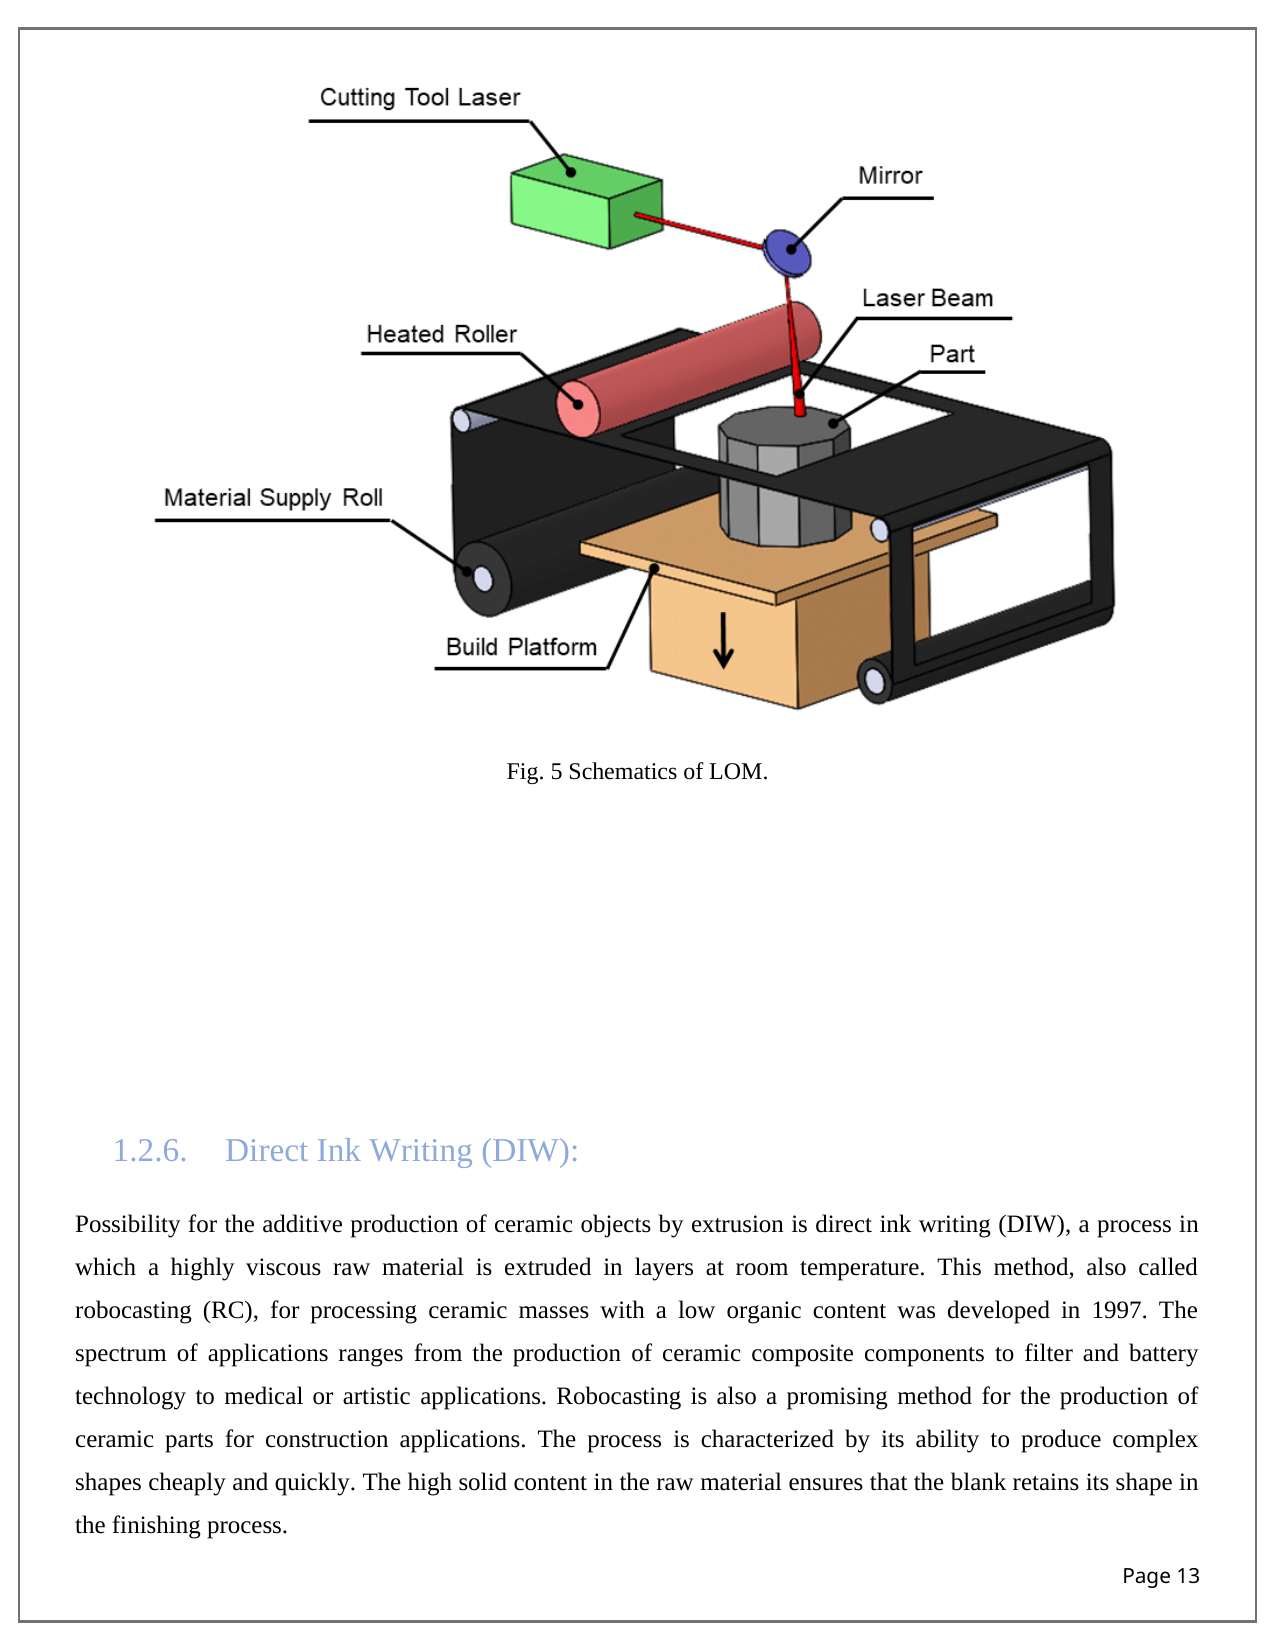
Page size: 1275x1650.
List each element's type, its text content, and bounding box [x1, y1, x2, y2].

text Possibility for the additive production of ceramic objects by extrusion is direct ink writing (DIW), a process in which a highly viscous raw material is extruded in layers at room temperature. This method, also called robocasting (RC), for processing ceramic masses with a low organic content was developed in 1997. The spectrum of applications ranges from the production of ceramic composite components to filter and battery technology to medical or artistic applications. Robocasting is also a promising method for the production of ceramic parts for construction applications. The process is characterized by its ability to produce complex shapes cheaply and quickly. The high solid content in the raw material ensures that the blank retains its shape in the finishing process. [75, 1209, 1200, 1539]
picture [144, 75, 1131, 723]
text Fig. 5 Schematics of LOM. [75, 757, 1200, 785]
list Direct Ink Writing (DIW): [112, 1130, 1200, 1169]
